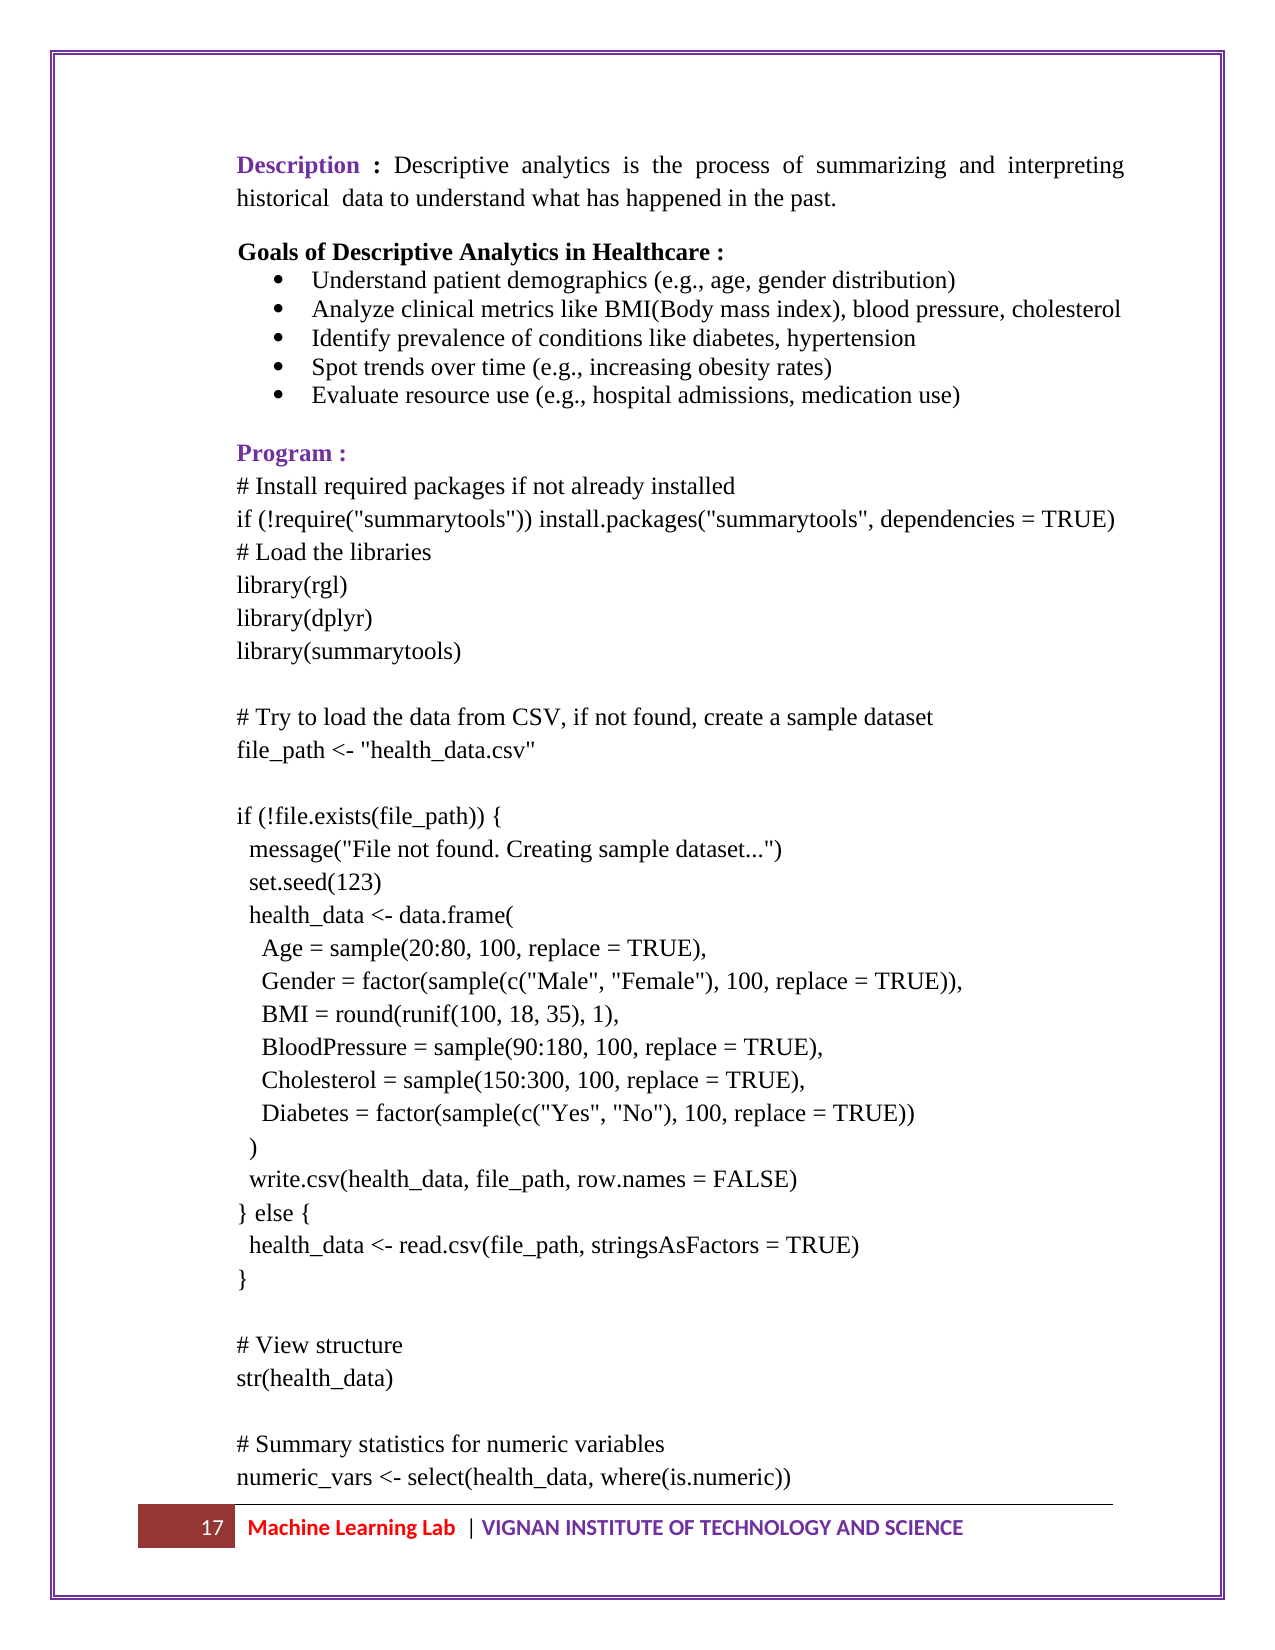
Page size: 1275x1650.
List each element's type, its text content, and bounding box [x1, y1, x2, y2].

list Understand patient demographics (e.g., age, gender distribution) [274, 266, 1125, 294]
list numeric_vars <- select(health_data, where(is.numeric)) [236, 1462, 1125, 1491]
list Age = sample(20:80, 100, replace = TRUE), [236, 933, 1125, 962]
list health_data <- read.csv(file_path, stringsAsFactors = TRUE) [236, 1231, 1125, 1259]
list Identify prevalence of conditions like diabetes, hypertension [274, 323, 1125, 352]
list BloodPressure = sample(90:180, 100, replace = TRUE), [236, 1032, 1125, 1061]
list health_data <- data.frame( [236, 900, 1125, 929]
list Gender = factor(sample(c("Male", "Female"), 100, replace = TRUE)), [236, 966, 1125, 995]
list library(rgl) [236, 570, 1125, 599]
list BMI = round(runif(100, 18, 35), 1), [236, 999, 1125, 1028]
list Spot trends over time (e.g., increasing obesity rates) [274, 352, 1125, 381]
list library(dplyr) [236, 603, 1125, 632]
list set.seed(123) [236, 867, 1125, 896]
list if (!require("summarytools")) install.packages("summarytools", dependencies = TRUE) [236, 504, 1125, 533]
list # Summary statistics for numeric variables [236, 1429, 1125, 1457]
list write.csv(health_data, file_path, row.names = FALSE) [236, 1164, 1125, 1193]
list Evaluate resource use (e.g., hospital admissions, medication use) [274, 381, 1125, 409]
text Goals of Descriptive Analytics in Healthcare : [150, 237, 1125, 266]
list Description : Descriptive analytics is the process of summarizing and interpreting historical data to understand what has happened in the past. [236, 150, 1125, 212]
list file_path <- "health_data.csv" [236, 735, 1125, 764]
list # Load the libraries [236, 537, 1125, 566]
list Cholesterol = sample(150:300, 100, replace = TRUE), [236, 1066, 1125, 1094]
list } [236, 1264, 1125, 1292]
list } else { [236, 1198, 1125, 1226]
list Analyze clinical metrics like BMI(Body mass index), blood pressure, cholesterol [274, 294, 1125, 323]
list message("File not found. Creating sample dataset...") [236, 834, 1125, 863]
list if (!file.exists(file_path)) { [236, 801, 1125, 830]
list library(summarytools) [236, 636, 1125, 665]
list # Try to load the data from CSV, if not found, create a sample dataset [236, 702, 1125, 731]
list # Install required packages if not already installed [236, 471, 1125, 500]
list ) [236, 1132, 1125, 1160]
list Program : [236, 438, 1125, 467]
list Diabetes = factor(sample(c("Yes", "No"), 100, replace = TRUE)) [236, 1098, 1125, 1127]
list # View structure [236, 1330, 1125, 1358]
list str(health_data) [236, 1363, 1125, 1391]
